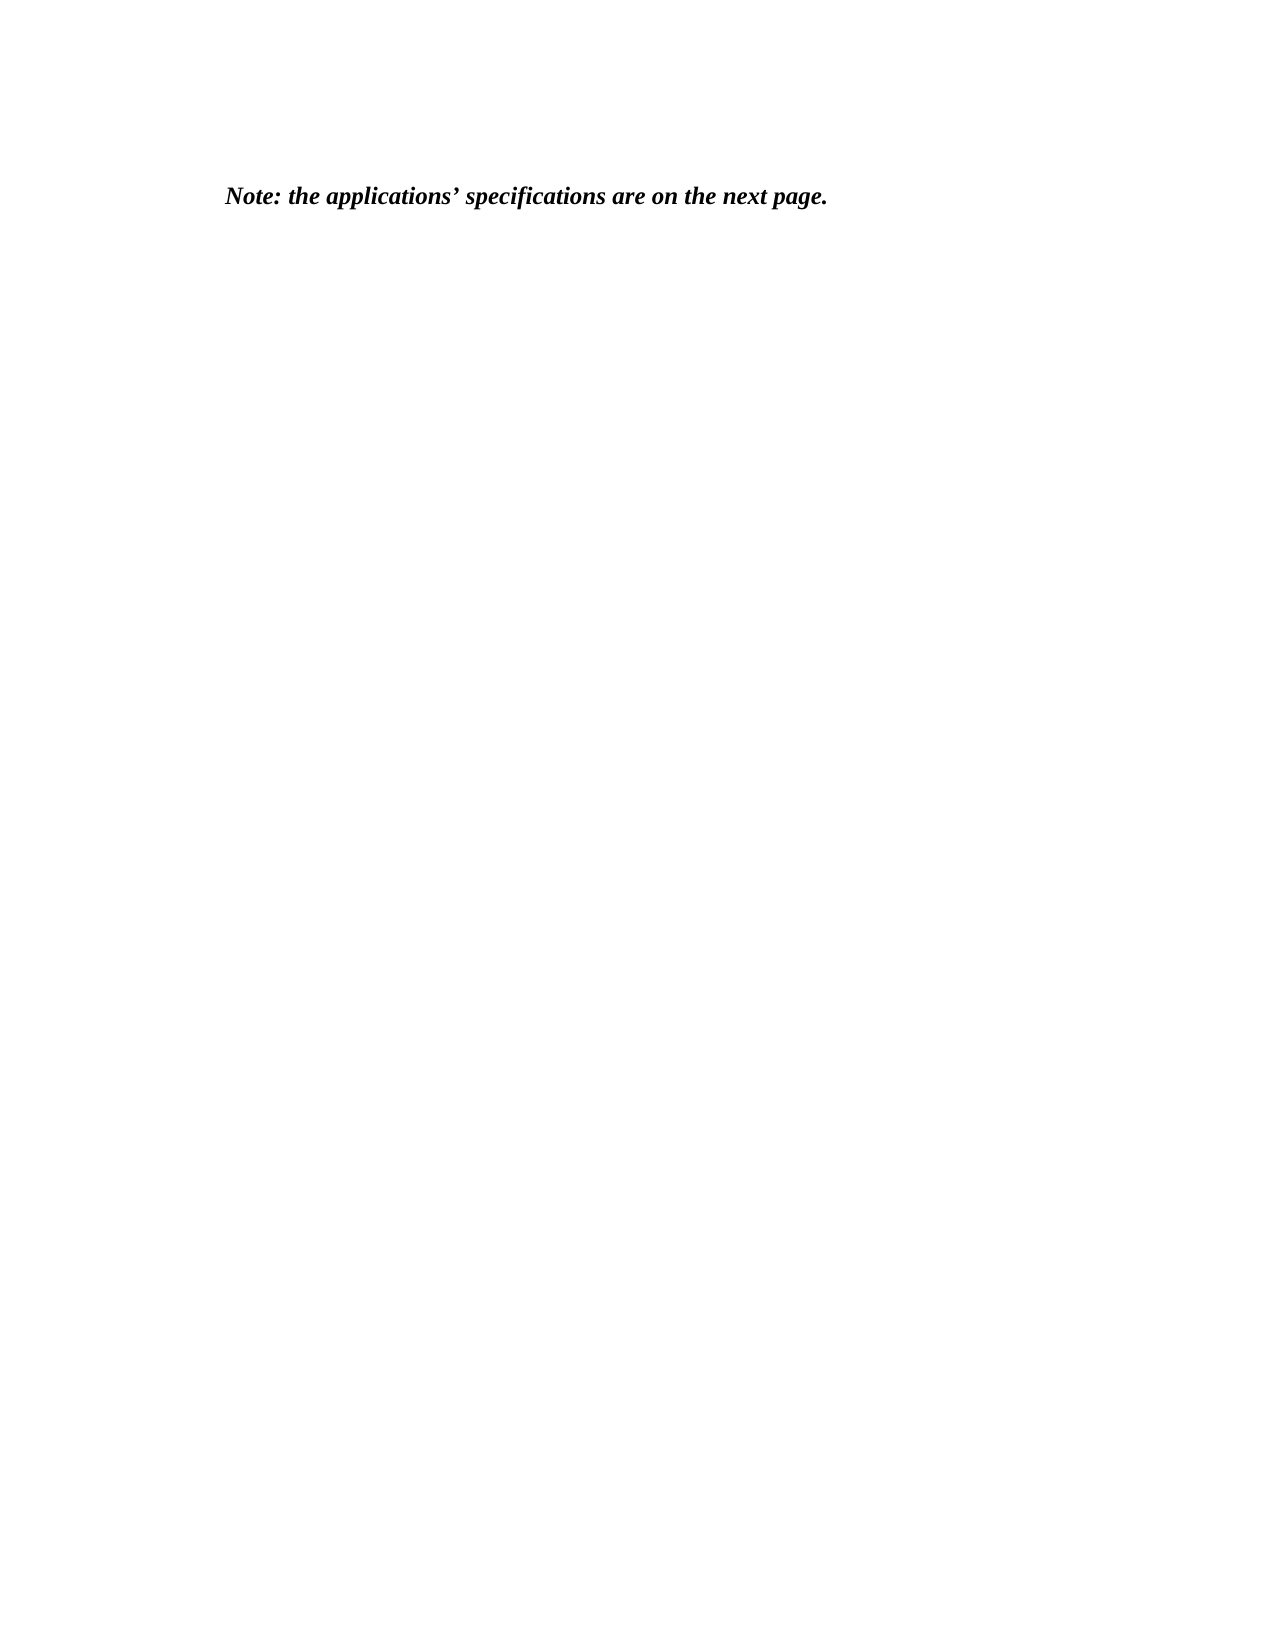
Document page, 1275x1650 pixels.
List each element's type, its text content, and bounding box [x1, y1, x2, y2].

list Note: the applications’ specifications are on the next page. [225, 181, 1125, 210]
